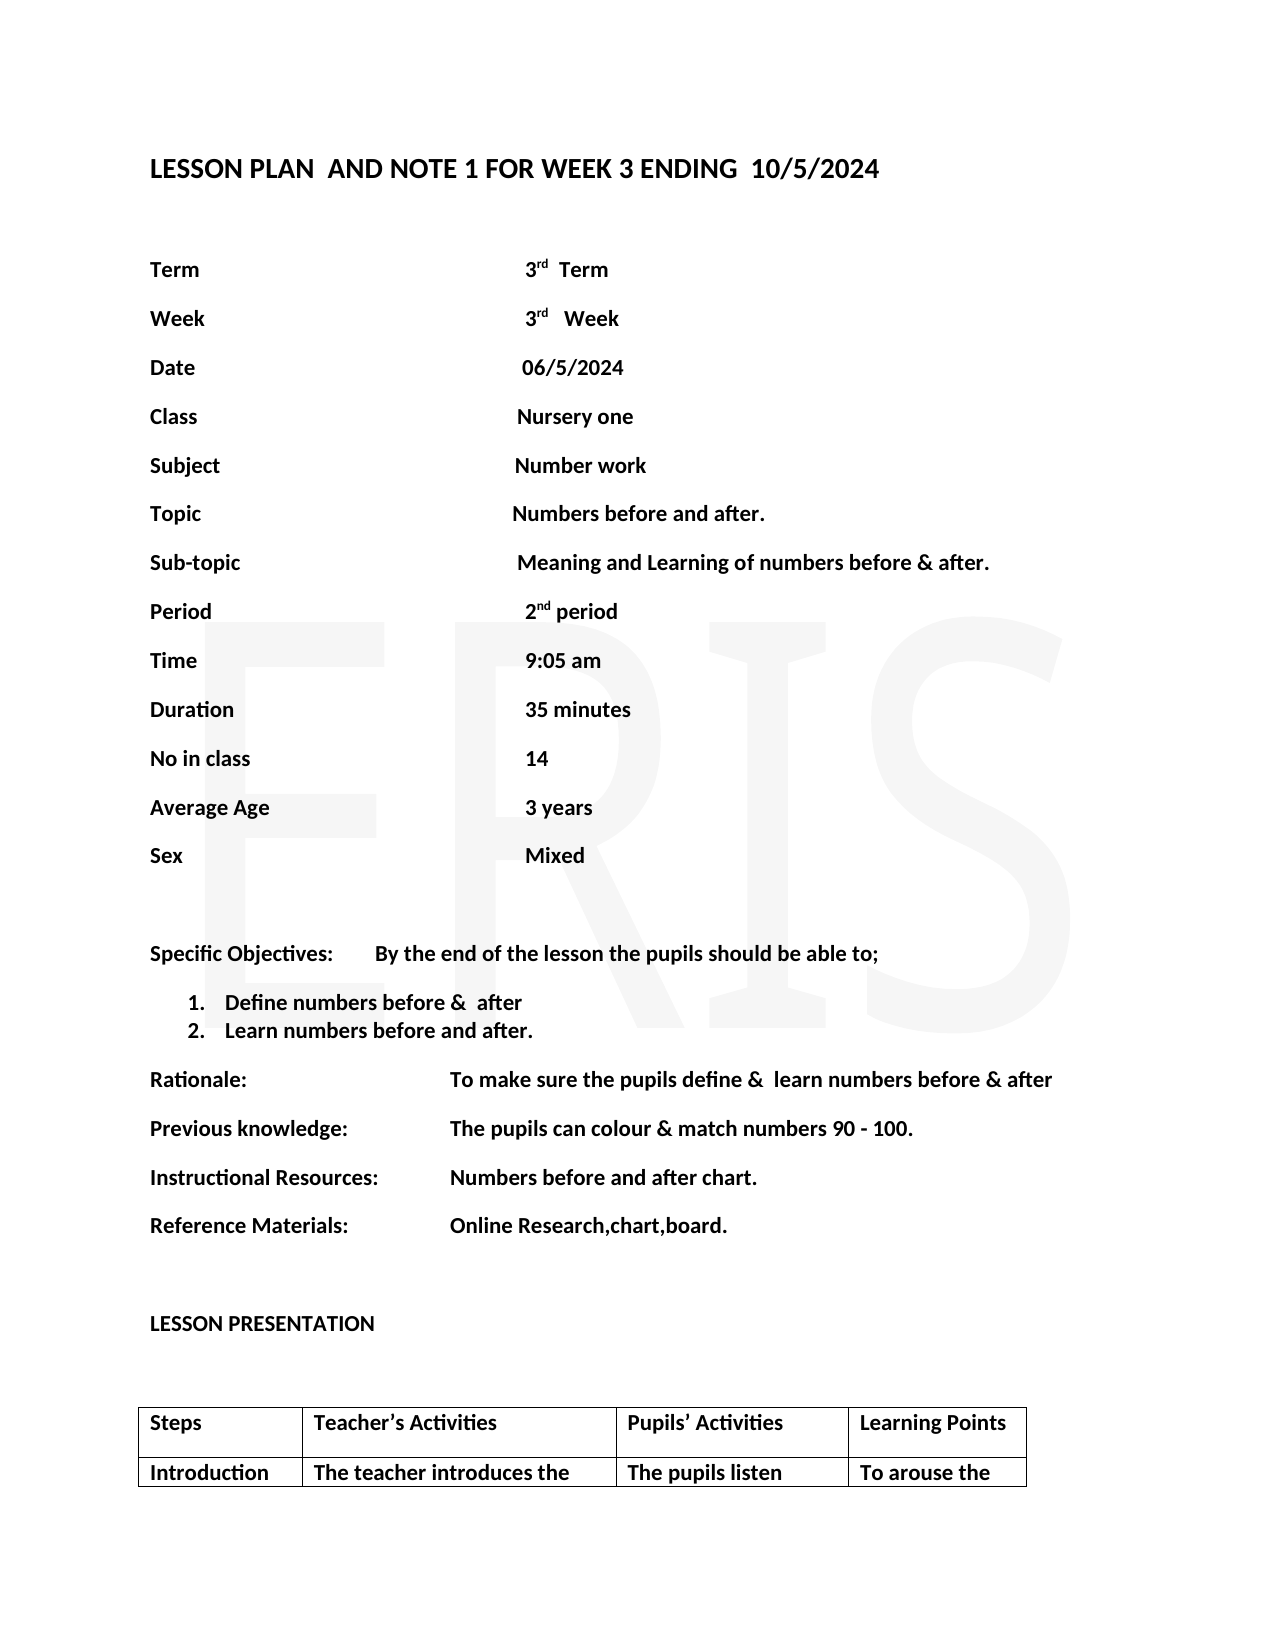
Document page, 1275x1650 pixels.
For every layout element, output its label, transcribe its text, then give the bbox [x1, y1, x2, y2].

text Date 06/5/2024 [150, 353, 1125, 381]
list Learn numbers before and after. [187, 1016, 1125, 1044]
table_cell Introduction [139, 1458, 302, 1486]
text Specific Objectives: By the end of the lesson the pupils should be able to; [150, 939, 1125, 967]
text Week 3rd Week [150, 304, 1125, 332]
table_header Teacher’s Activities [303, 1408, 616, 1457]
text Rationale: To make sure the pupils define & learn numbers before & after [150, 1065, 1125, 1093]
table_header Steps [139, 1408, 302, 1457]
text Average Age 3 years [150, 793, 1125, 821]
text LESSON PRESENTATION [150, 1309, 1125, 1337]
text No in class 14 [150, 744, 1125, 772]
list Define numbers before & after [187, 988, 1125, 1016]
text Sex Mixed [150, 842, 1125, 869]
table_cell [303, 1458, 616, 1486]
text Period 2nd period [150, 597, 1125, 625]
text Time 9:05 am [150, 646, 1125, 674]
table_header Learning Points [849, 1408, 1026, 1457]
table_header Pupils’ Activities [617, 1408, 848, 1457]
text Topic Numbers before and after. [150, 499, 1125, 528]
text Sub-topic Meaning and Learning of numbers before & after. [150, 548, 1125, 576]
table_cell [849, 1458, 1026, 1486]
text Duration 35 minutes [150, 695, 1125, 723]
text LESSON PLAN AND NOTE 1 FOR WEEK 3 ENDING 10/5/2024 [150, 150, 1125, 186]
text Reference Materials: Online Research,chart,board. [150, 1212, 1125, 1239]
text Term 3rd Term [150, 255, 1125, 283]
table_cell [617, 1458, 848, 1486]
text Instructional Resources: Numbers before and after chart. [150, 1163, 1125, 1191]
text Class Nursery one [150, 402, 1125, 430]
text Subject Number work [150, 451, 1125, 479]
text Previous knowledge: The pupils can colour & match numbers 90 - 100. [150, 1114, 1125, 1142]
